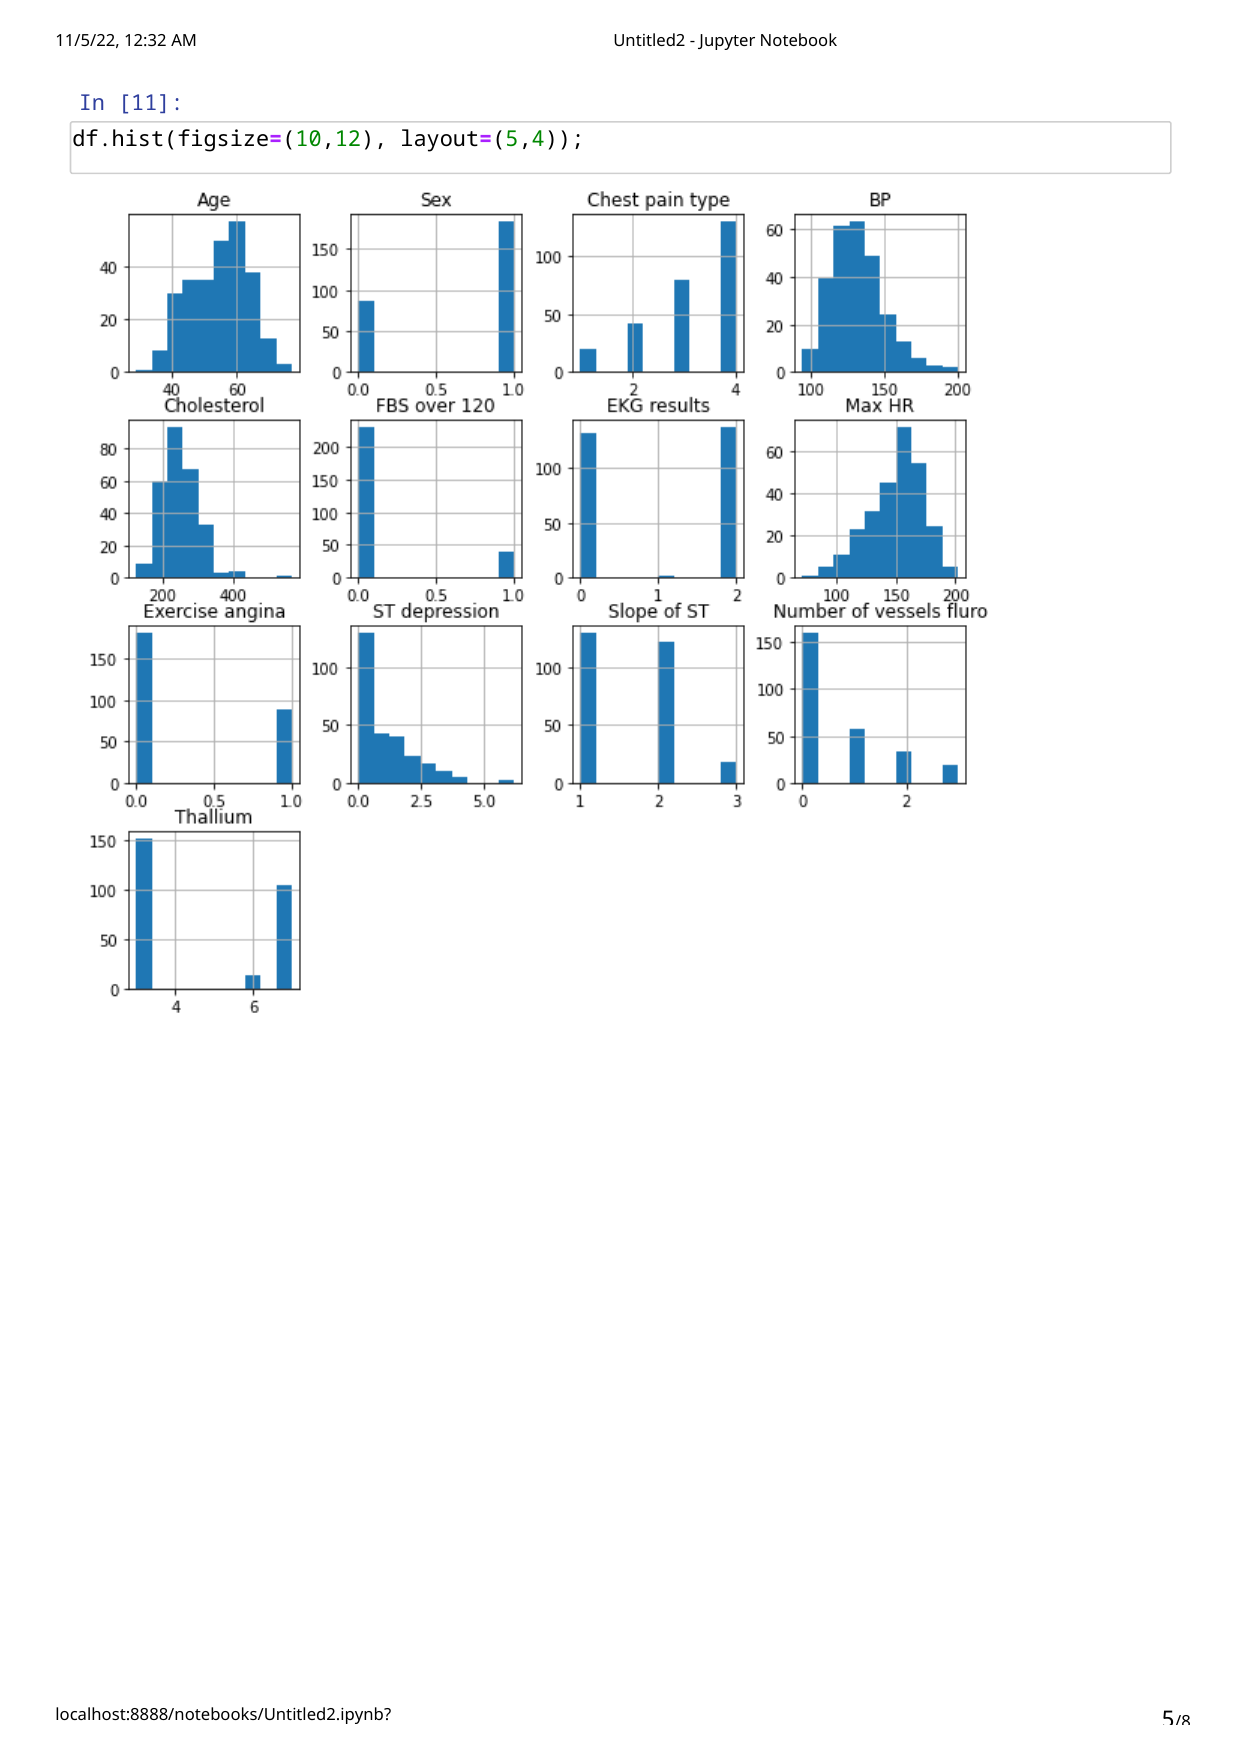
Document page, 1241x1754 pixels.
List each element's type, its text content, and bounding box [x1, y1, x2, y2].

text 11/5/22, 12:32 AM Untitled2 - Jupyter Notebook [55, 28, 1186, 51]
text In [11]: [78, 87, 1186, 117]
picture [79, 181, 997, 1025]
